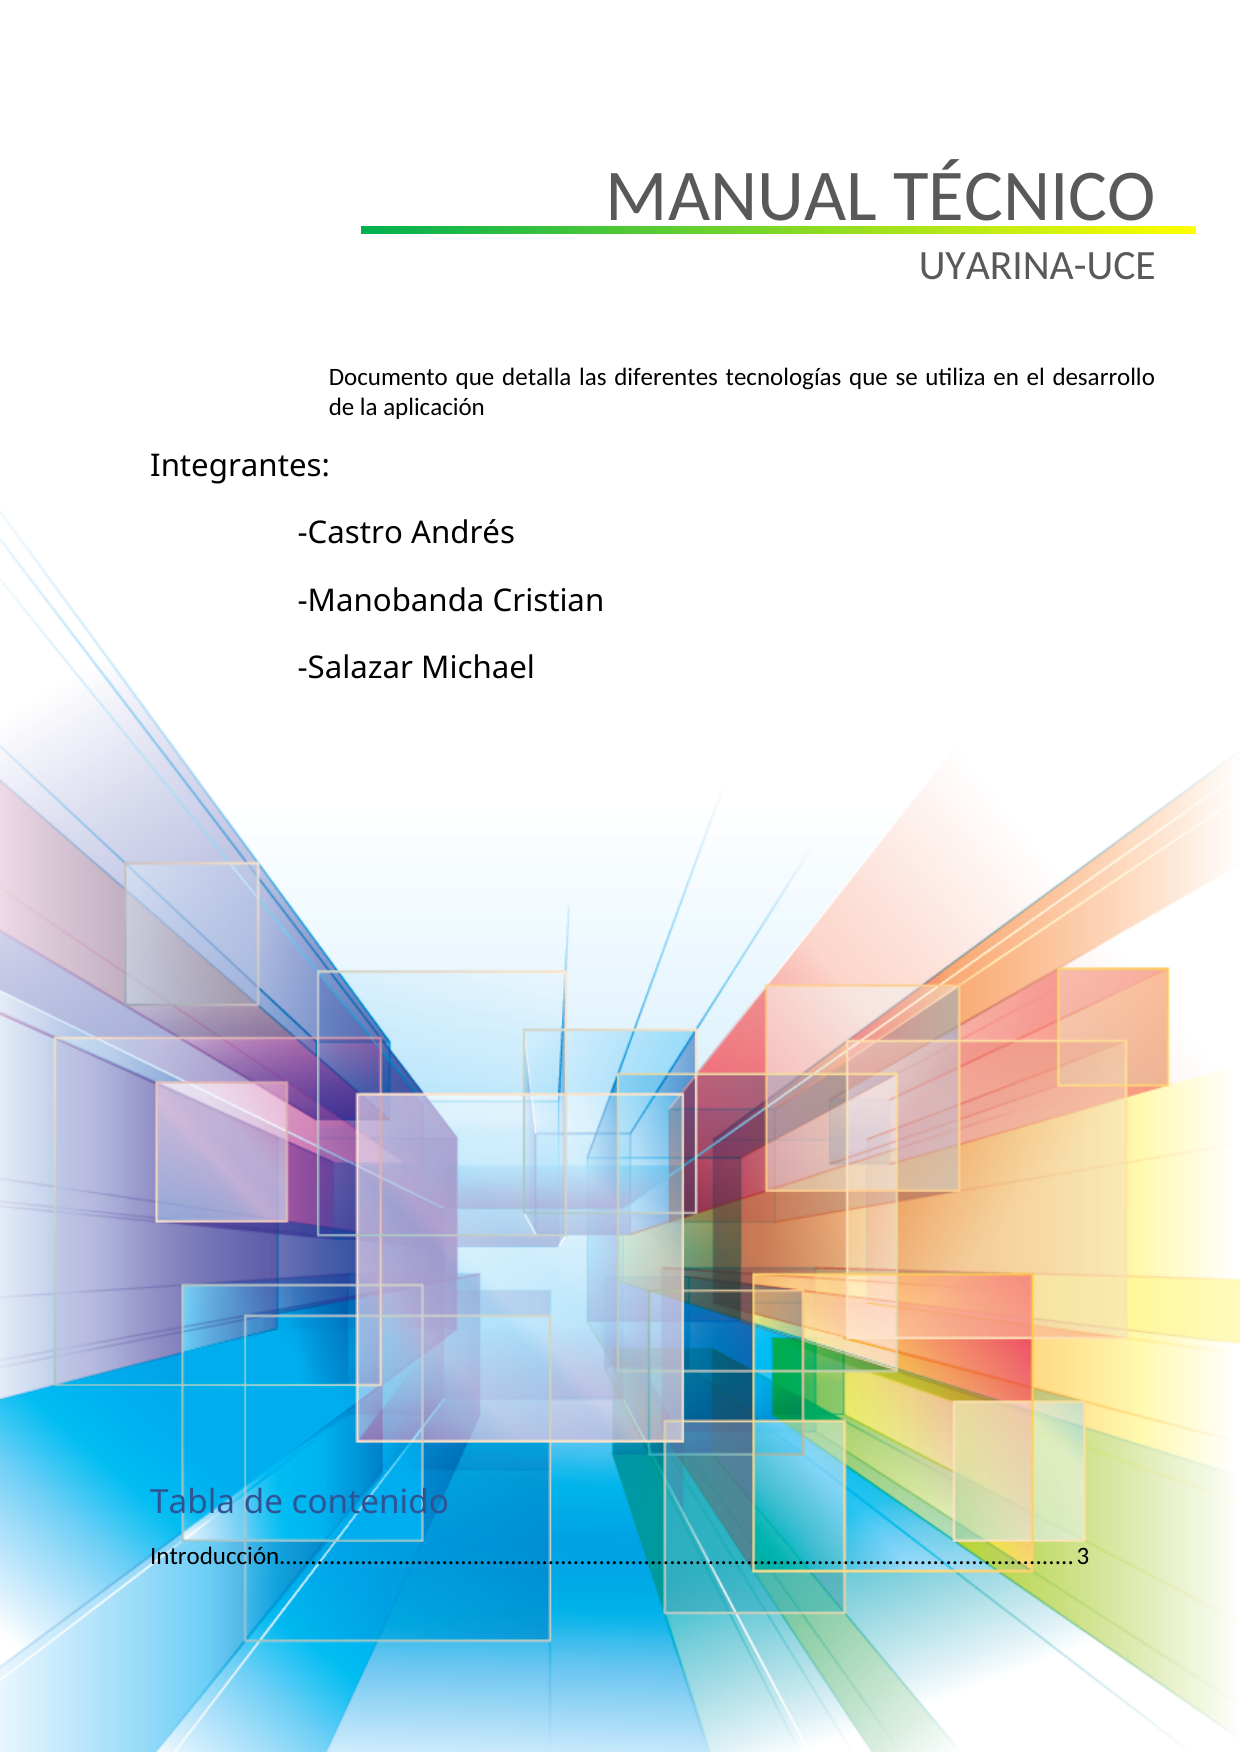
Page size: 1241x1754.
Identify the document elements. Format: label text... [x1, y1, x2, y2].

text -Manobanda Cristian [224, 578, 1156, 620]
text UYARINA-UCE [150, 239, 1156, 290]
text Integrantes: [150, 442, 1156, 485]
picture [0, 393, 1240, 1752]
text -Salazar Michael [224, 645, 1156, 688]
text MANUAL TÉCNICO [150, 150, 1156, 239]
text -Castro Andrés [224, 510, 1156, 553]
